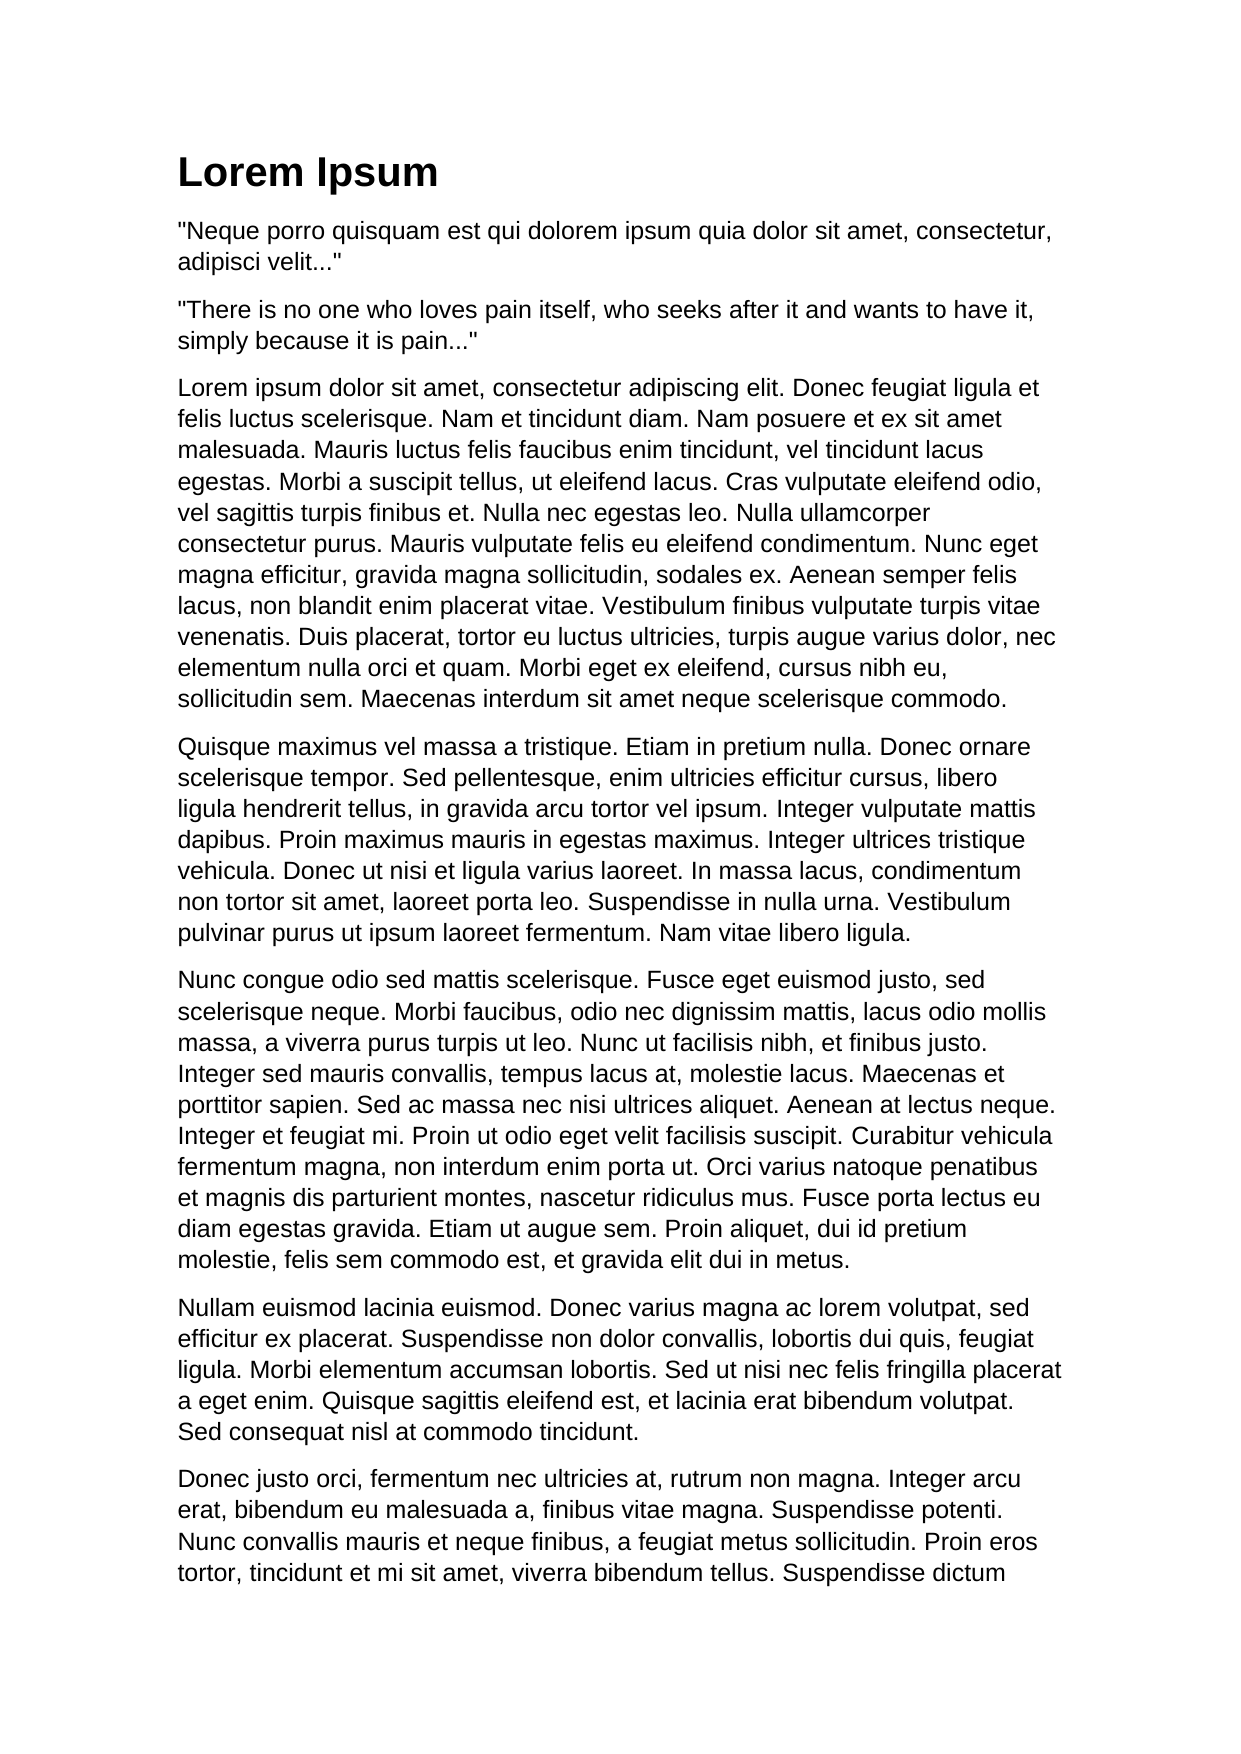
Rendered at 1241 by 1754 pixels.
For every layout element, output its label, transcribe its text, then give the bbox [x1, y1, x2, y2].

text Nullam euismod lacinia euismod. Donec varius magna ac lorem volutpat, sed efficitur ex placerat. Suspendisse non dolor convallis, lobortis dui quis, feugiat ligula. Morbi elementum accumsan lobortis. Sed ut nisi nec felis fringilla placerat a eget enim. Quisque sagittis eleifend est, et lacinia erat bibendum volutpat. Sed consequat nisl at commodo tincidunt. [177, 1293, 1063, 1446]
text "There is no one who loves pain itself, who seeks after it and wants to have it, simply because it is pain..." [177, 295, 1063, 354]
text "Neque porro quisquam est qui dolorem ipsum quia dolor sit amet, consectetur, adipisci velit..." [177, 216, 1063, 276]
text Nunc congue odio sed mattis scelerisque. Fusce eget euismod justo, sed scelerisque neque. Morbi faucibus, odio nec dignissim mattis, lacus odio mollis massa, a viverra purus turpis ut leo. Nunc ut facilisis nibh, et finibus justo. Integer sed mauris convallis, tempus lacus at, molestie lacus. Maecenas et porttitor sapien. Sed ac massa nec nisi ultrices aliquet. Aenean at lectus neque. Integer et feugiat mi. Proin ut odio eget velit facilisis suscipit. Curabitur vehicula fermentum magna, non interdum enim porta ut. Orci varius natoque penatibus et magnis dis parturient montes, nascetur ridiculus mus. Fusce porta lectus eu diam egestas gravida. Etiam ut augue sem. Proin aliquet, dui id pretium molestie, felis sem commodo est, et gravida elit dui in metus. [177, 966, 1063, 1274]
text Lorem ipsum dolor sit amet, consectetur adipiscing elit. Donec feugiat ligula et felis luctus scelerisque. Nam et tincidunt diam. Nam posuere et ex sit amet malesuada. Mauris luctus felis faucibus enim tincidunt, vel tincidunt lacus egestas. Morbi a suscipit tellus, ut eleifend lacus. Cras vulputate eleifend odio, vel sagittis turpis finibus et. Nulla nec egestas leo. Nulla ullamcorper consectetur purus. Mauris vulputate felis eu eleifend condimentum. Nunc eget magna efficitur, gravida magna sollicitudin, sodales ex. Aenean semper felis lacus, non blandit enim placerat vitae. Vestibulum finibus vulputate turpis vitae venenatis. Duis placerat, tortor eu luctus ultricies, turpis augue varius dolor, nec elementum nulla orci et quam. Morbi eget ex eleifend, cursus nibh eu, sollicitudin sem. Maecenas interdum sit amet neque scelerisque commodo. [177, 373, 1063, 713]
text Quisque maximus vel massa a tristique. Etiam in pretium nulla. Donec ornare scelerisque tempor. Sed pellentesque, enim ultricies efficitur cursus, libero ligula hendrerit tellus, in gravida arcu tortor vel ipsum. Integer vulputate mattis dapibus. Proin maximus mauris in egestas maximus. Integer ultrices tristique vehicula. Donec ut nisi et ligula varius laoreet. In massa lacus, condimentum non tortor sit amet, laoreet porta leo. Suspendisse in nulla urna. Vestibulum pulvinar purus ut ipsum laoreet fermentum. Nam vitae libero ligula. [177, 732, 1063, 947]
text Lorem Ipsum [177, 148, 1063, 196]
